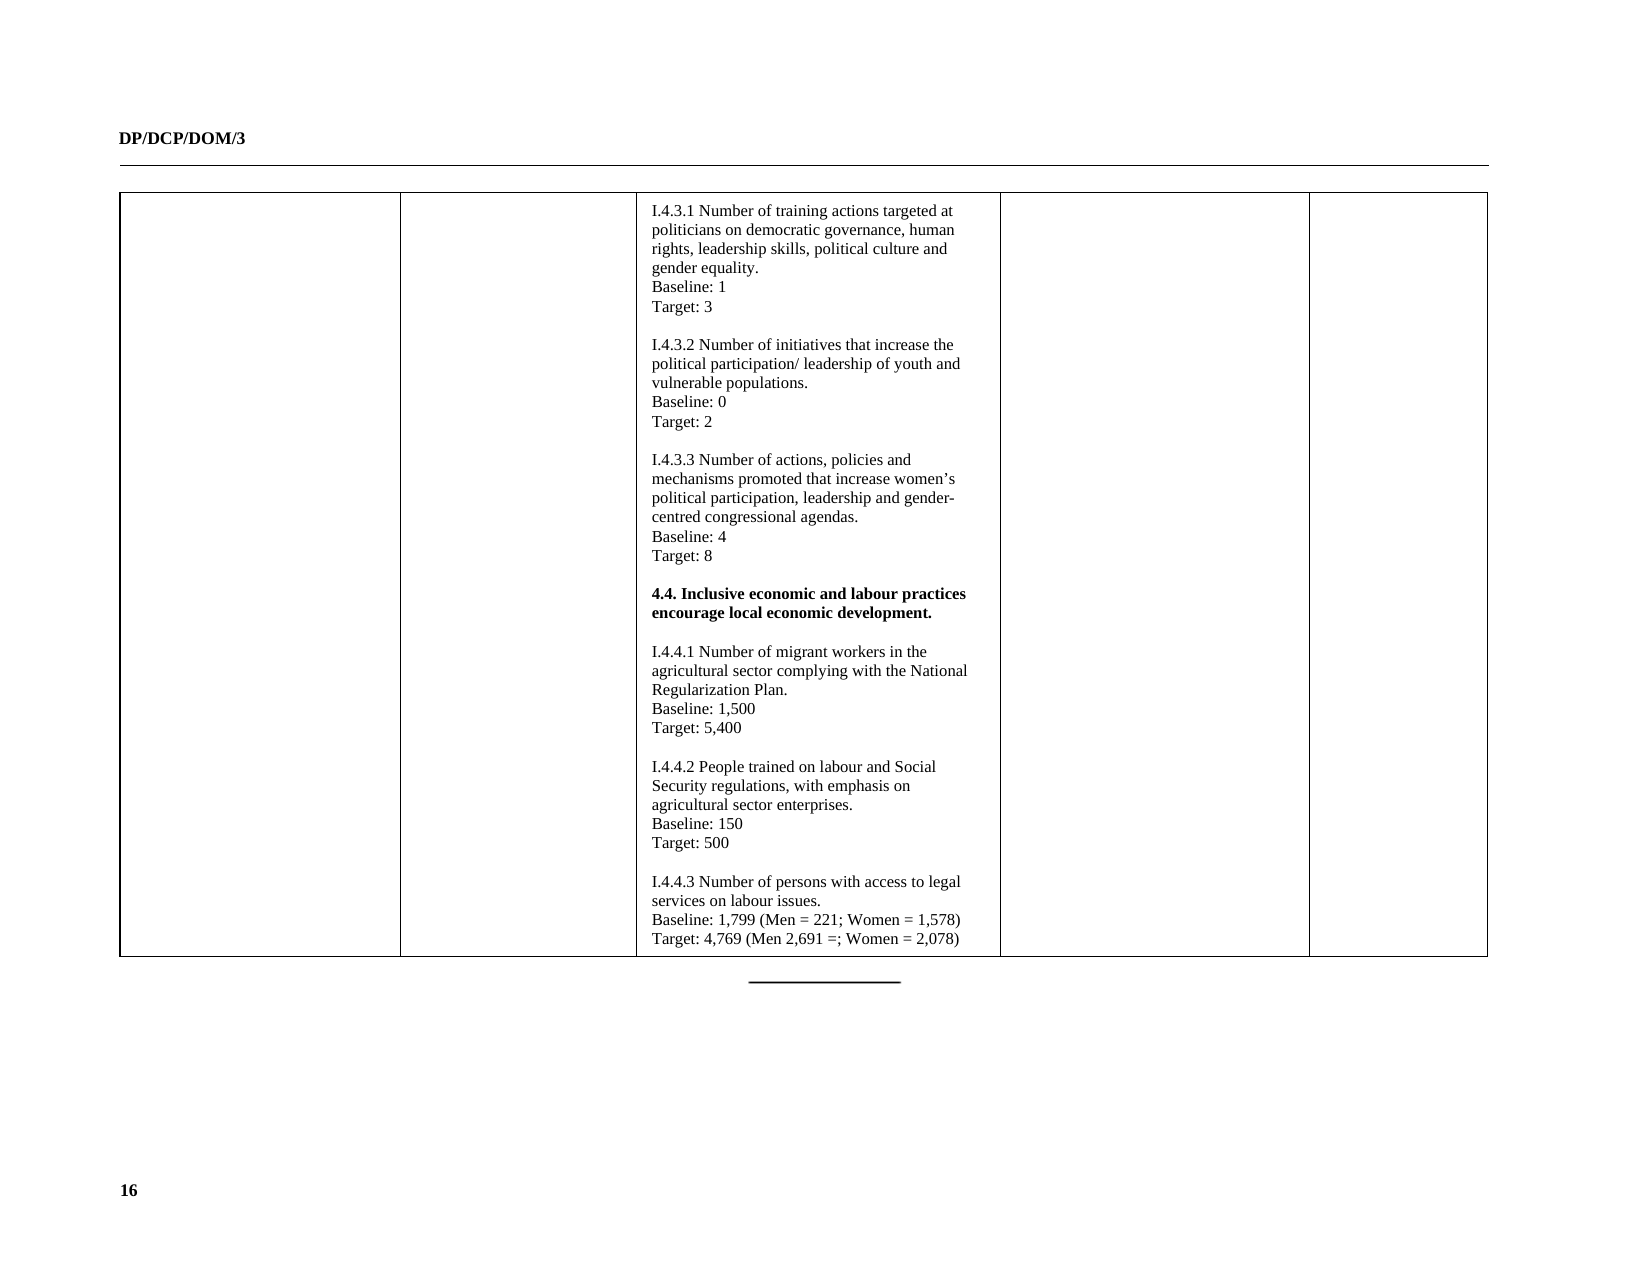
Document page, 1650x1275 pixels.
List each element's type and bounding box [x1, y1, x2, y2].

table_cell [401, 193, 636, 956]
table_cell [121, 193, 400, 956]
table_cell [637, 193, 1000, 956]
table_cell [1001, 193, 1309, 956]
table_cell [1310, 193, 1487, 956]
picture [747, 980, 903, 986]
